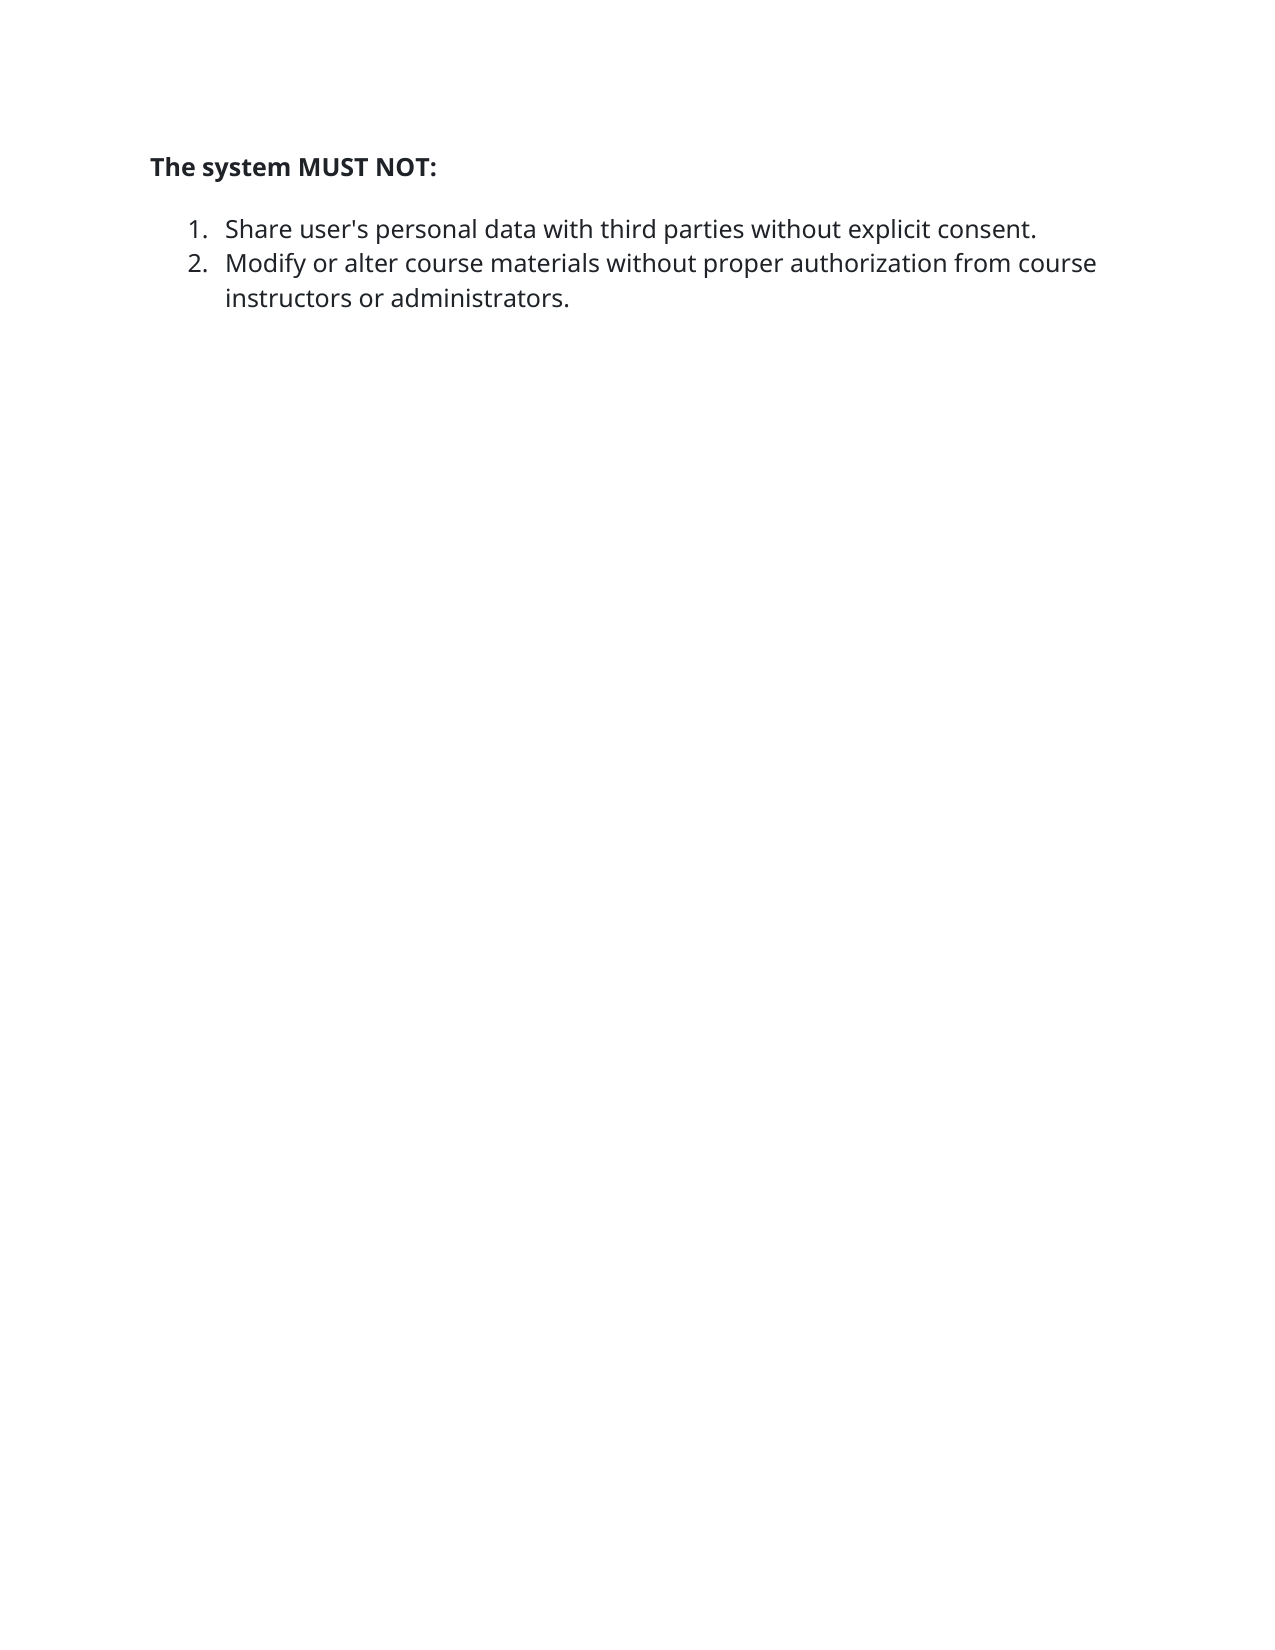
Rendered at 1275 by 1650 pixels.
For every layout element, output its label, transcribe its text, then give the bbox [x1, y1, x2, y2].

list Share user's personal data with third parties without explicit consent. [187, 212, 1125, 246]
text The system MUST NOT: [150, 150, 1125, 212]
list Modify or alter course materials without proper authorization from course instructors or administrators. [187, 246, 1125, 314]
